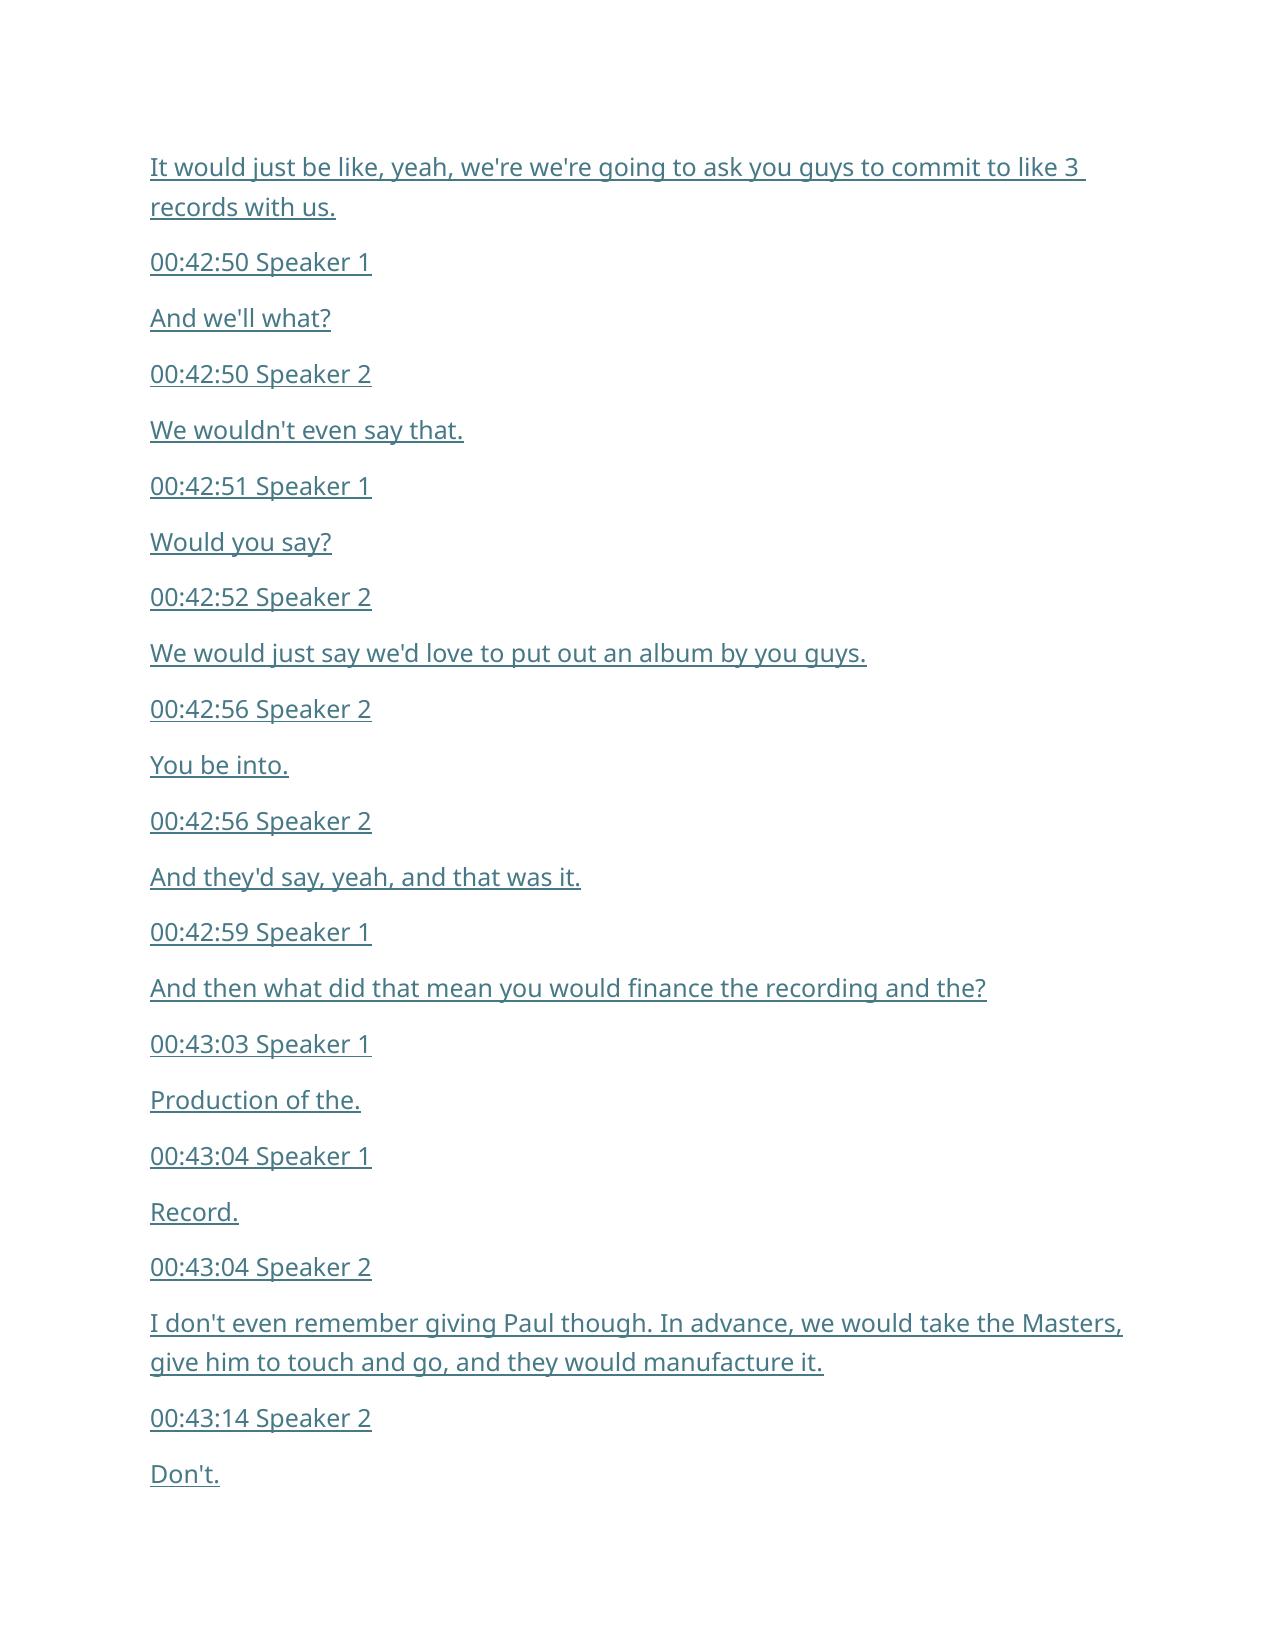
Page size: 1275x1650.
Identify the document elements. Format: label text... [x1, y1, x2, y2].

text 00:42:56 Speaker 2 [150, 803, 1125, 837]
text 00:43:04 Speaker 2 [150, 1250, 1125, 1284]
text We wouldn't even say that. [150, 412, 1125, 447]
text I don't even remember giving Paul though. In advance, we would take the Masters, give him to touch and go, and they would manufacture it. [150, 1306, 1125, 1379]
text And then what did that mean you would finance the recording and the? [150, 971, 1125, 1005]
text 00:42:59 Speaker 1 [150, 915, 1125, 949]
text 00:42:52 Speaker 2 [150, 580, 1125, 614]
text 00:43:14 Speaker 2 [150, 1401, 1125, 1435]
text We would just say we'd love to put out an album by you guys. [150, 636, 1125, 670]
text And they'd say, yeah, and that was it. [150, 859, 1125, 893]
text Production of the. [150, 1082, 1125, 1117]
text Would you say? [150, 524, 1125, 558]
text 00:42:51 Speaker 1 [150, 468, 1125, 502]
text 00:42:56 Speaker 2 [150, 692, 1125, 726]
text Don't. [150, 1457, 1125, 1491]
text 00:43:04 Speaker 1 [150, 1138, 1125, 1172]
text 00:42:50 Speaker 2 [150, 357, 1125, 391]
text It would just be like, yeah, we're we're going to ask you guys to commit to like 3 records with us. [150, 150, 1125, 223]
text 00:42:50 Speaker 1 [150, 245, 1125, 279]
text Record. [150, 1194, 1125, 1228]
text And we'll what? [150, 301, 1125, 335]
text 00:43:03 Speaker 1 [150, 1027, 1125, 1061]
text You be into. [150, 747, 1125, 782]
